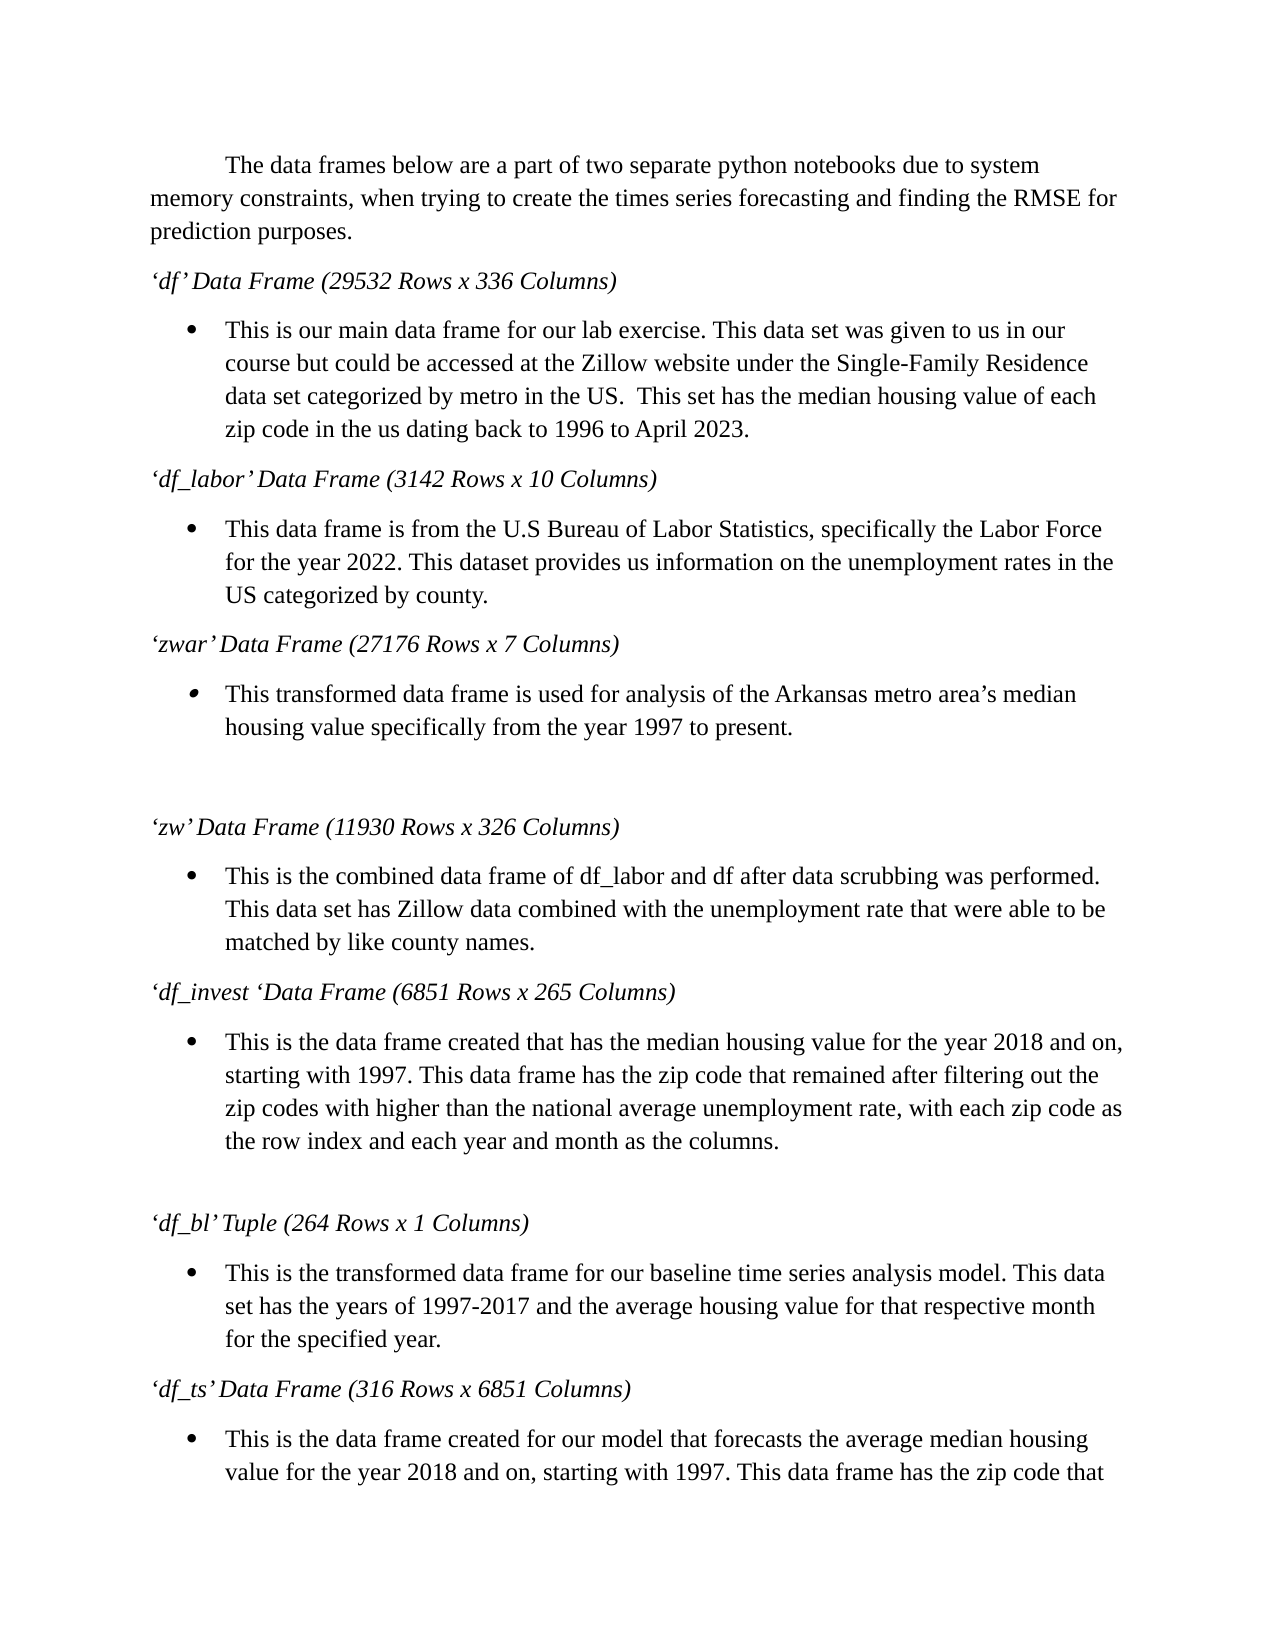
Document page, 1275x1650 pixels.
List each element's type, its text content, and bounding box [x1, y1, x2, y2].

text ‘df_invest ‘Data Frame (6851 Rows x 265 Columns) [150, 977, 1125, 1006]
list This transformed data frame is used for analysis of the Arkansas metro area’s median housing value specifically from the year 1997 to present. [187, 679, 1125, 741]
list This is our main data frame for our lab exercise. This data set was given to us in our course but could be accessed at the Zillow website under the Single-Family Residence data set categorized by metro in the US. This set has the median housing value of each zip code in the us dating back to 1996 to April 2023. [187, 315, 1125, 443]
text ‘df_ts’ Data Frame (316 Rows x 6851 Columns) [150, 1374, 1125, 1403]
text ‘zw’ Data Frame (11930 Rows x 326 Columns) [150, 812, 1125, 840]
list This data frame is from the U.S Bureau of Labor Statistics, specifically the Labor Force for the year 2022. This dataset provides us information on the unemployment rates in the US categorized by county. [187, 514, 1125, 609]
text The data frames below are a part of two separate python notebooks due to system memory constraints, when trying to create the times series forecasting and finding the RMSE for prediction purposes. [150, 150, 1125, 245]
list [187, 1424, 1125, 1485]
list This is the data frame created that has the median housing value for the year 2018 and on, starting with 1997. This data frame has the zip code that remained after filtering out the zip codes with higher than the national average unemployment rate, with each zip code as the row index and each year and month as the columns. [187, 1027, 1125, 1154]
text ‘df_bl’ Tuple (264 Rows x 1 Columns) [150, 1208, 1125, 1237]
text ‘df’ Data Frame (29532 Rows x 336 Columns) [150, 266, 1125, 294]
text ‘zwar’ Data Frame (27176 Rows x 7 Columns) [150, 629, 1125, 658]
list This is the combined data frame of df_labor and df after data scrubbing was performed. This data set has Zillow data combined with the unemployment rate that were able to be matched by like county names. [187, 861, 1125, 956]
text ‘df_labor’ Data Frame (3142 Rows x 10 Columns) [150, 464, 1125, 493]
list This is the transformed data frame for our baseline time series analysis model. This data set has the years of 1997-2017 and the average housing value for that respective month for the specified year. [187, 1258, 1125, 1353]
